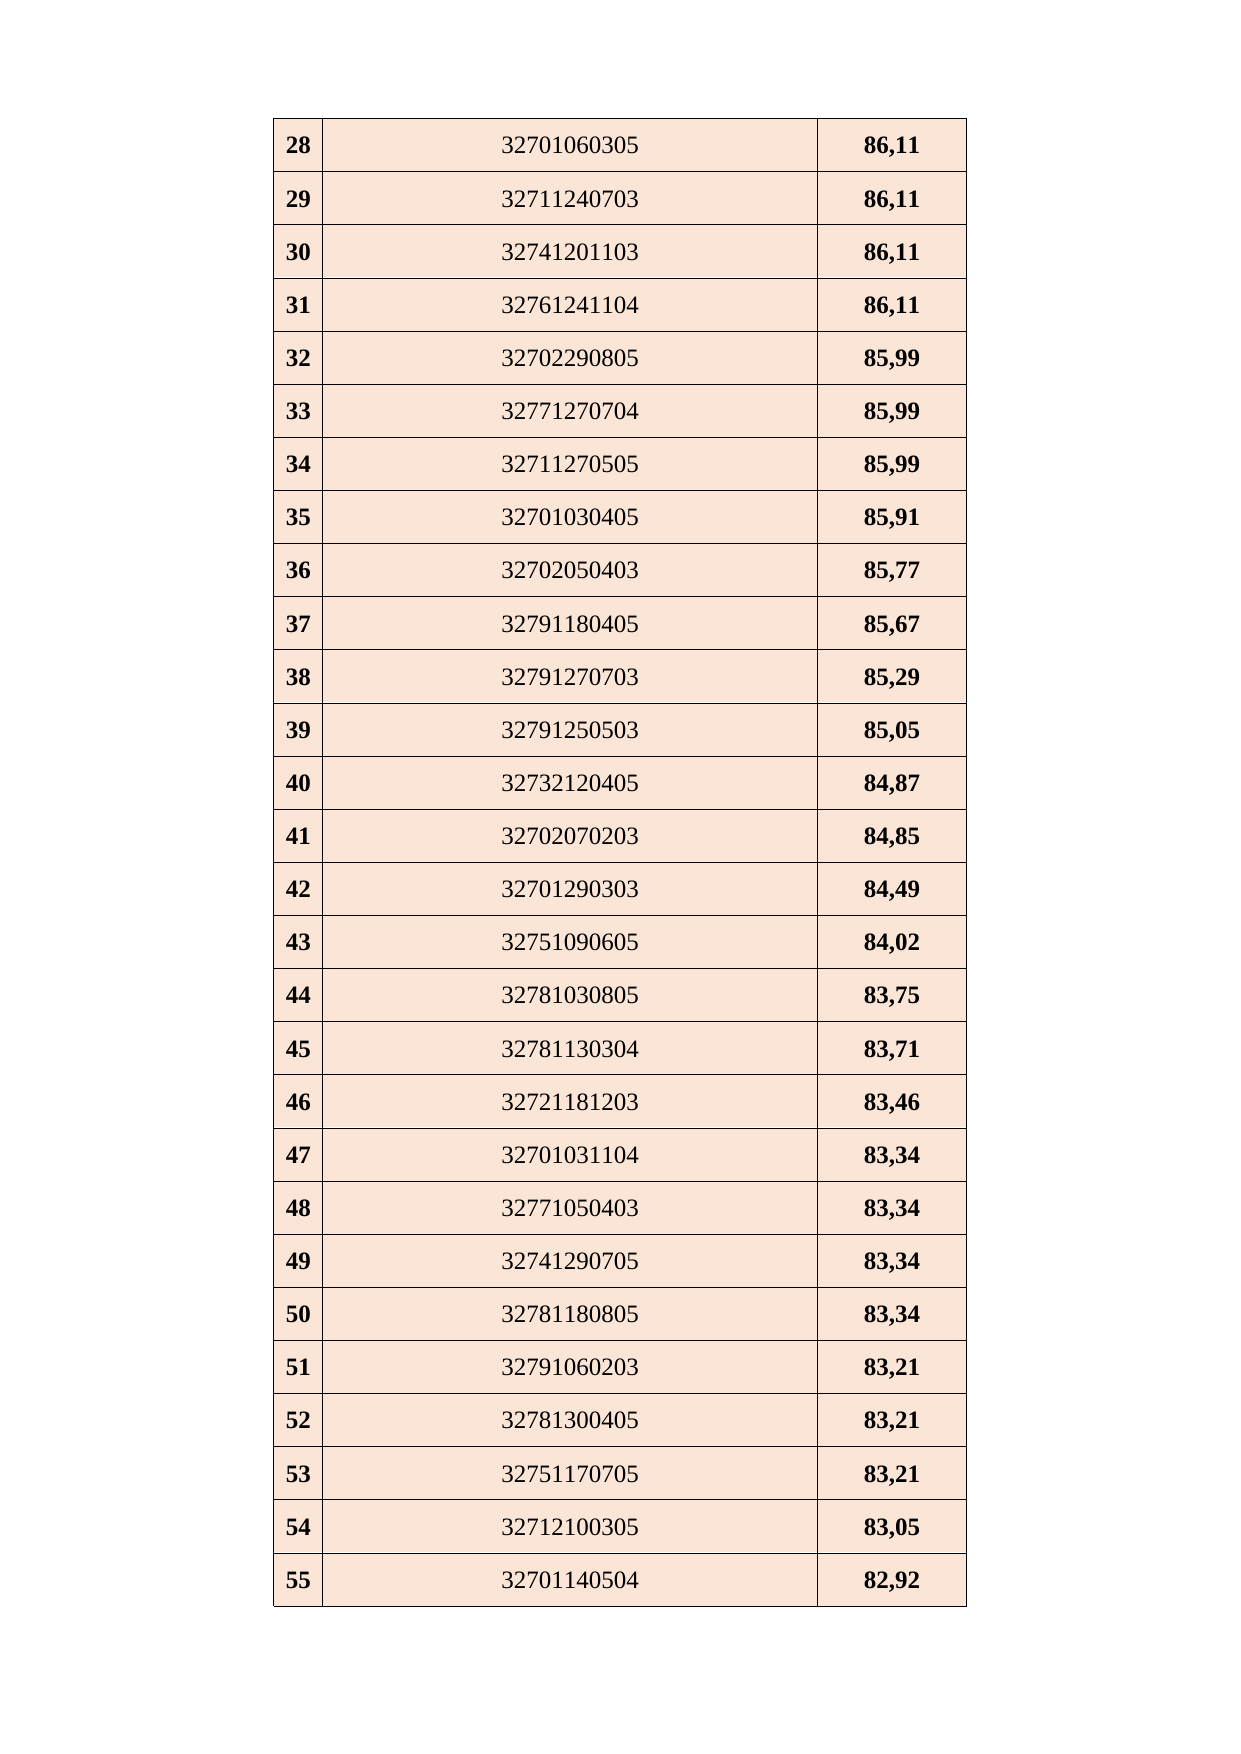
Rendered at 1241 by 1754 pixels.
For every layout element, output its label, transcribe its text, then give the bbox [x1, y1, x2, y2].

table_cell 83,34 [818, 1129, 966, 1181]
table_cell 32721181203 [323, 1075, 817, 1127]
table_cell 86,11 [818, 225, 966, 277]
table_cell 32791270703 [323, 650, 817, 702]
table_cell 83,05 [818, 1500, 966, 1552]
table_cell 51 [274, 1341, 322, 1393]
table_cell 38 [274, 650, 322, 702]
table_cell 83,21 [818, 1341, 966, 1393]
table_cell 36 [274, 544, 322, 596]
table_cell 85,99 [818, 385, 966, 437]
table_cell 37 [274, 597, 322, 649]
table_cell 32702290805 [323, 332, 817, 384]
table_cell 83,34 [818, 1235, 966, 1287]
table_cell 84,02 [818, 916, 966, 968]
table_cell 32781300405 [323, 1394, 817, 1446]
table_cell 33 [274, 385, 322, 437]
table_cell 48 [274, 1182, 322, 1234]
table_cell 32741201103 [323, 225, 817, 277]
table_cell 32701030405 [323, 491, 817, 543]
table_cell 49 [274, 1235, 322, 1287]
table_cell 32732120405 [323, 757, 817, 809]
table_cell 83,75 [818, 969, 966, 1021]
table_cell 42 [274, 863, 322, 915]
table_cell 32702050403 [323, 544, 817, 596]
table_cell 52 [274, 1394, 322, 1446]
table_cell 32751090605 [323, 916, 817, 968]
table_cell 83,34 [818, 1182, 966, 1234]
table_cell 32771270704 [323, 385, 817, 437]
table_cell 32741290705 [323, 1235, 817, 1287]
table_cell 32781130304 [323, 1022, 817, 1074]
table_cell 31 [274, 279, 322, 331]
table_cell 39 [274, 704, 322, 756]
table_cell 85,29 [818, 650, 966, 702]
table_cell 32771050403 [323, 1182, 817, 1234]
table_cell 41 [274, 810, 322, 862]
table_cell 32701140504 [323, 1554, 817, 1606]
table_cell 28 [274, 119, 322, 171]
table_cell 86,11 [818, 279, 966, 331]
table_cell 32751170705 [323, 1447, 817, 1499]
table_cell 85,99 [818, 332, 966, 384]
table_cell 85,99 [818, 438, 966, 490]
table_cell 32712100305 [323, 1500, 817, 1552]
table_cell 32701290303 [323, 863, 817, 915]
table_cell 85,91 [818, 491, 966, 543]
table_cell 32791250503 [323, 704, 817, 756]
table_cell 32711240703 [323, 172, 817, 224]
table_cell 55 [274, 1554, 322, 1606]
table_cell 32781030805 [323, 969, 817, 1021]
table_cell 43 [274, 916, 322, 968]
table_cell 32701060305 [323, 119, 817, 171]
table_cell 32701031104 [323, 1129, 817, 1181]
table_cell 32702070203 [323, 810, 817, 862]
table_cell 46 [274, 1075, 322, 1127]
table_cell 84,87 [818, 757, 966, 809]
table_cell 83,21 [818, 1394, 966, 1446]
table_cell 83,46 [818, 1075, 966, 1127]
table_cell 53 [274, 1447, 322, 1499]
table_cell 54 [274, 1500, 322, 1552]
table_cell 84,49 [818, 863, 966, 915]
table_cell 83,21 [818, 1447, 966, 1499]
table_cell 44 [274, 969, 322, 1021]
table_cell 34 [274, 438, 322, 490]
table_cell 83,34 [818, 1288, 966, 1340]
table_cell 83,71 [818, 1022, 966, 1074]
table_cell 47 [274, 1129, 322, 1181]
table_cell 35 [274, 491, 322, 543]
table_cell 82,92 [818, 1554, 966, 1606]
table_cell 84,85 [818, 810, 966, 862]
table_cell 32761241104 [323, 279, 817, 331]
table_cell 30 [274, 225, 322, 277]
table_cell 50 [274, 1288, 322, 1340]
table_cell 32791060203 [323, 1341, 817, 1393]
table_cell 86,11 [818, 119, 966, 171]
table_cell 85,05 [818, 704, 966, 756]
table_cell 40 [274, 757, 322, 809]
table_cell 32791180405 [323, 597, 817, 649]
table_cell 85,67 [818, 597, 966, 649]
table_cell 32711270505 [323, 438, 817, 490]
table_cell 29 [274, 172, 322, 224]
table_cell 85,77 [818, 544, 966, 596]
table_cell 86,11 [818, 172, 966, 224]
table_cell 32 [274, 332, 322, 384]
table_cell 45 [274, 1022, 322, 1074]
table_cell 32781180805 [323, 1288, 817, 1340]
